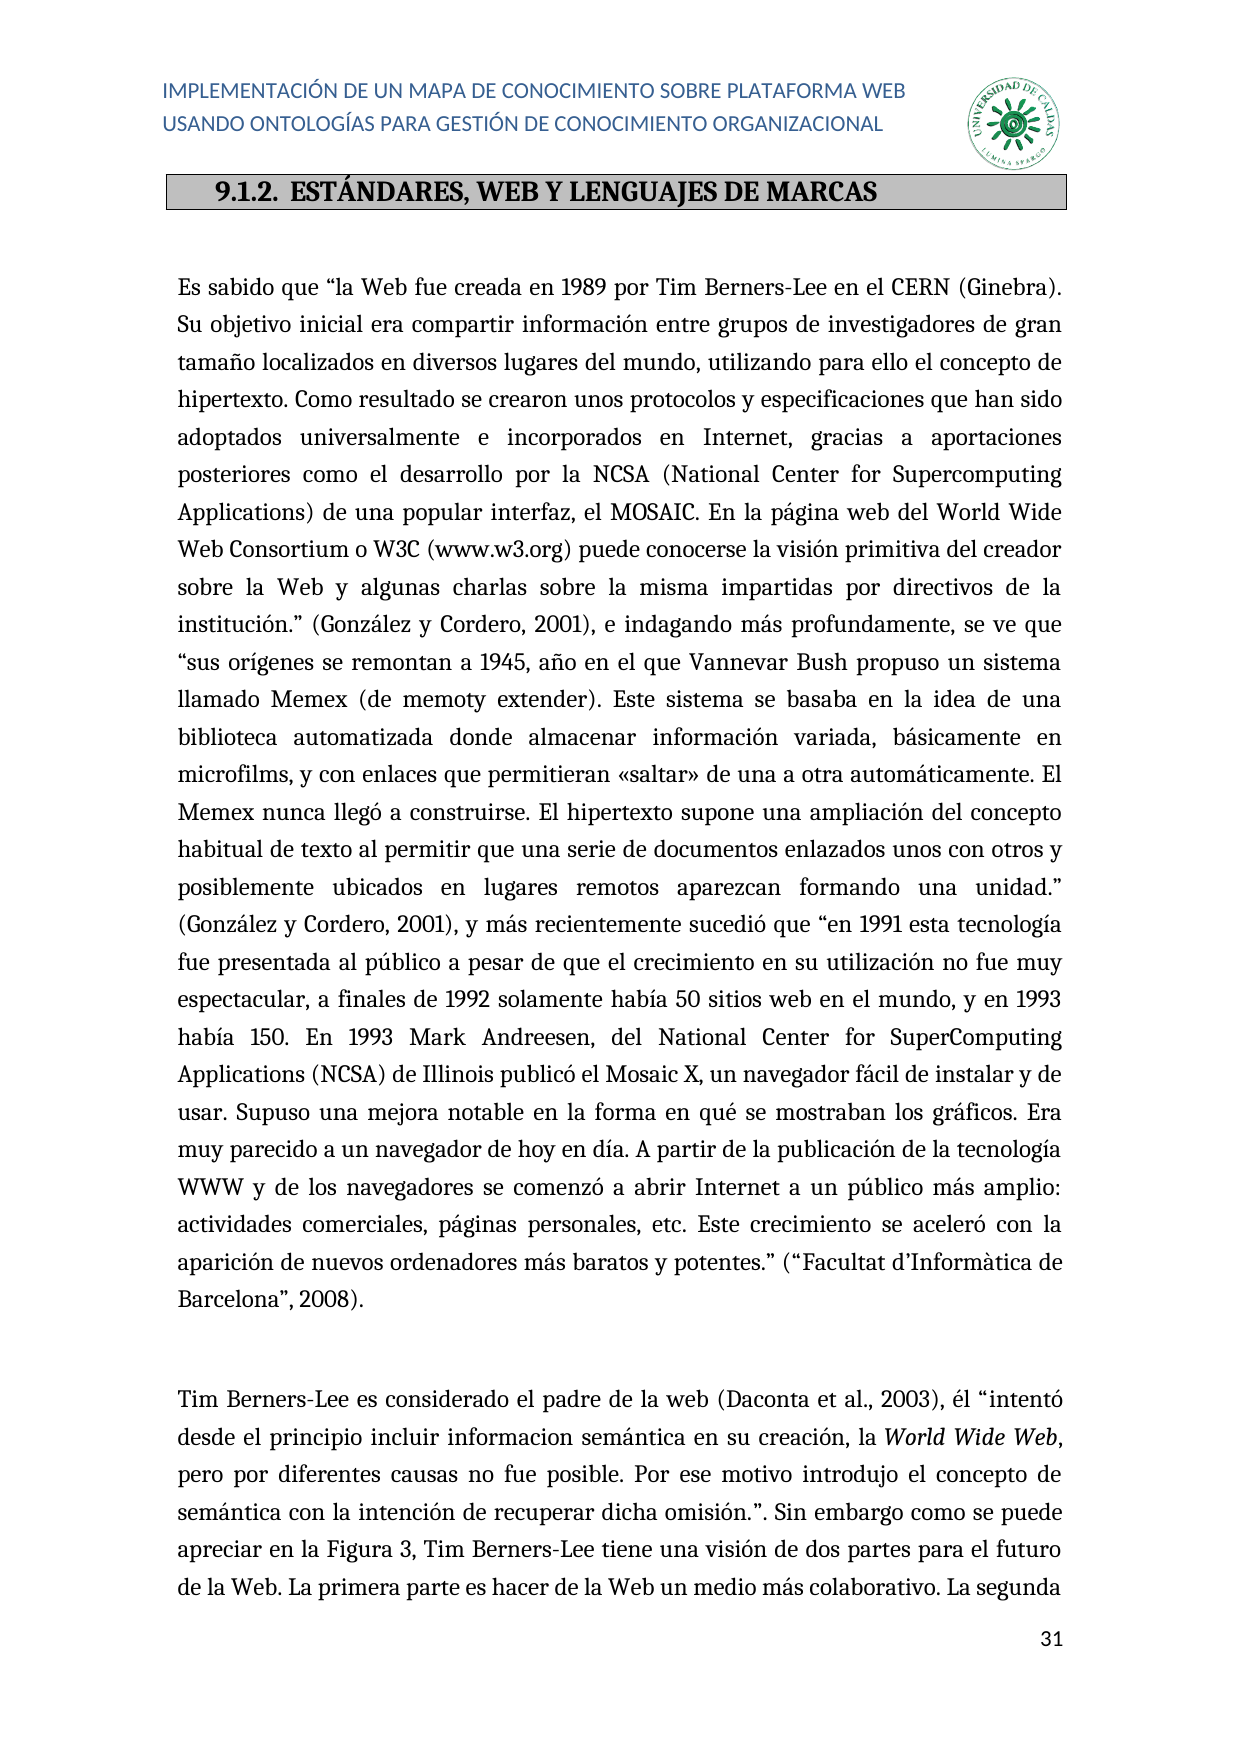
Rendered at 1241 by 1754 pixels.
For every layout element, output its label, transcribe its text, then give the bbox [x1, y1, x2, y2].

picture [963, 73, 1064, 174]
table_header ESTÁNDARES, WEB Y LENGUAJES DE MARCAS [167, 175, 1066, 209]
text Es sabido que “la Web fue creada en 1989 por Tim Berners-Lee en el CERN (Ginebra). Su objetivo inicial era compartir información entre grupos de investigadores de gran tamaño localizados en diversos lugares del mundo, utilizando para ello el concepto de hipertexto. Como resultado se crearon unos protocolos y especificaciones que han sido adoptados universalmente e incorporados en Internet, gracias a aportaciones posteriores como el desarrollo por la NCSA (National Center for Supercomputing Applications) de una popular interfaz, el MOSAIC. En la página web del World Wide Web Consortium o W3C (www.w3.org) puede conocerse la visión primitiva del creador sobre la Web y algunas charlas sobre la misma impartidas por directivos de la institución.” (González y Cordero, 2001), e indagando más profundamente, se ve que “sus orígenes se remontan a 1945, año en el que Vannevar Bush propuso un sistema llamado Memex (de memoty extender). Este sistema se basaba en la idea de una biblioteca automatizada donde almacenar información variada, básicamente en microfilms, y con enlaces que permitieran «saltar» de una a otra automáticamente. El Memex nunca llegó a construirse. El hipertexto supone una ampliación del concepto habitual de texto al permitir que una serie de documentos enlazados unos con otros y posiblemente ubicados en lugares remotos aparezcan formando una unidad.” (González y Cordero, 2001), y más recientemente sucedió que “en 1991 esta tecnología fue presentada al público a pesar de que el crecimiento en su utilización no fue muy espectacular, a finales de 1992 solamente había 50 sitios web en el mundo, y en 1993 había 150. En 1993 Mark Andreesen, del National Center for SuperComputing Applications (NCSA) de Illinois publicó el Mosaic X, un navegador fácil de instalar y de usar. Supuso una mejora notable en la forma en qué se mostraban los gráficos. Era muy parecido a un navegador de hoy en día. A partir de la publicación de la tecnología WWW y de los navegadores se comenzó a abrir Internet a un público más amplio: actividades comerciales, páginas personales, etc. Este crecimiento se aceleró con la aparición de nuevos ordenadores más baratos y potentes.” (“Facultat d’Informàtica de Barcelona”, 2008). [177, 264, 1063, 1314]
